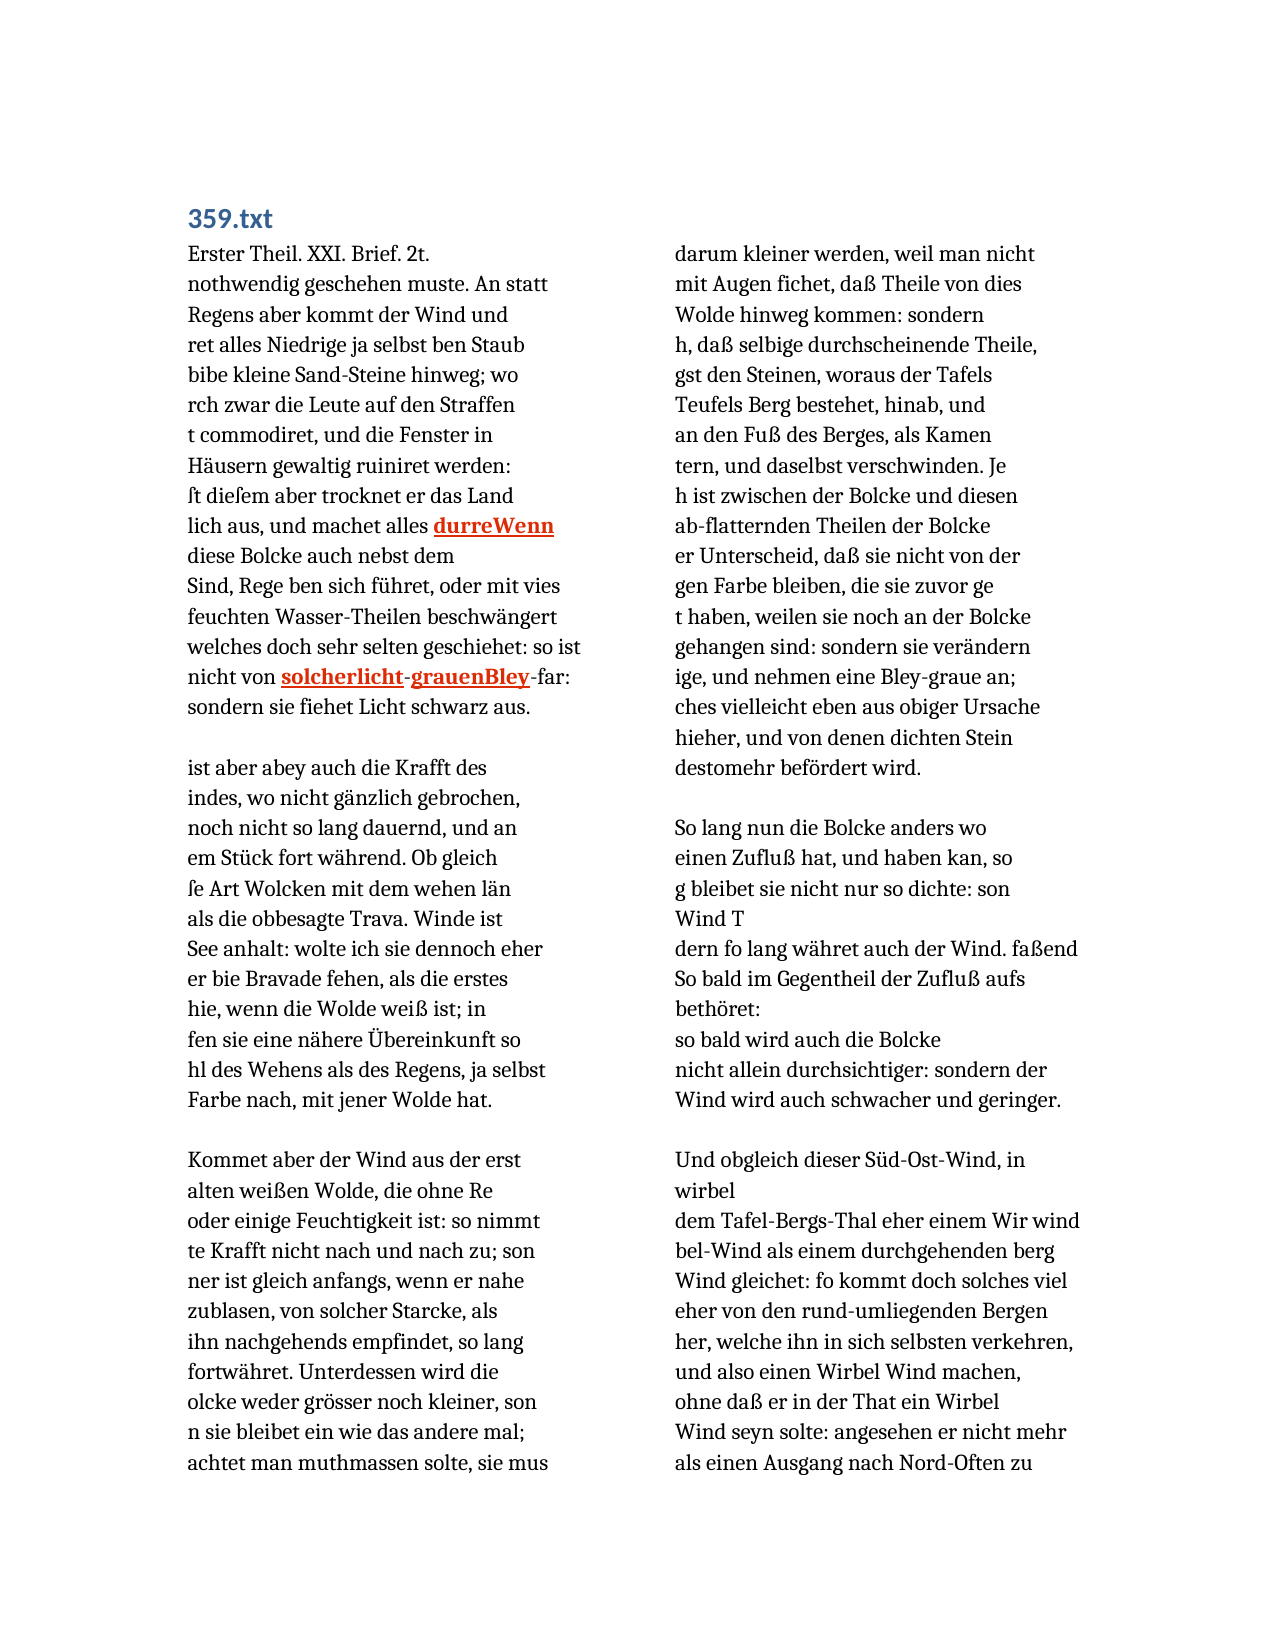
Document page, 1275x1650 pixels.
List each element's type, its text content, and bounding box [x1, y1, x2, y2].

subtitle 359.txt [187, 200, 600, 236]
